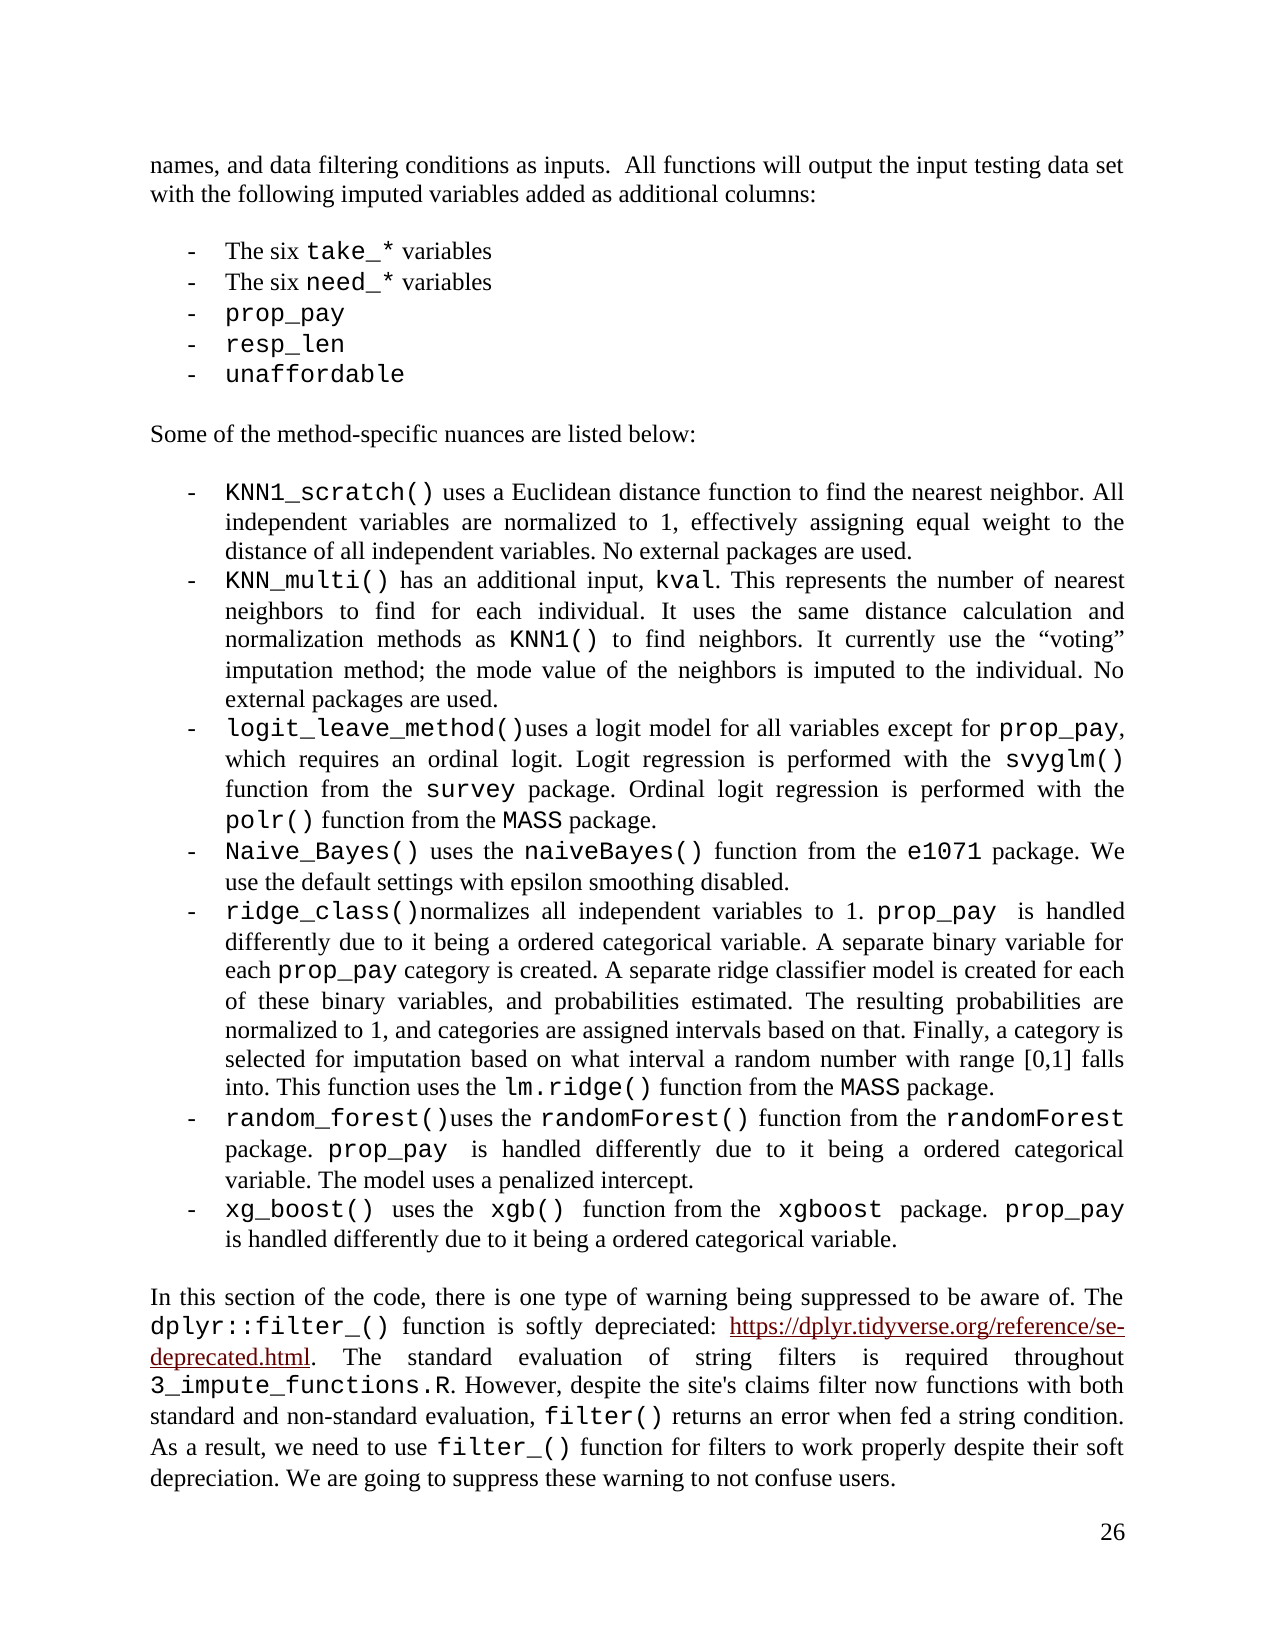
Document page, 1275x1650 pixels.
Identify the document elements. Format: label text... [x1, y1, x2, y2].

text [150, 150, 1125, 207]
list KNN_multi() has an additional input, kval. This represents the number of nearest neighbors to find for each individual. It uses the same distance calculation and normalization methods as KNN1() to find neighbors. It currently use the “voting” imputation method; the mode value of the neighbors is imputed to the individual. No external packages are used. [187, 565, 1125, 713]
list resp_len [187, 329, 1125, 359]
list random_forest()uses the randomForest() function from the randomForest package. prop_pay is handled differently due to it being a ordered categorical variable. The model uses a penalized intercept. [187, 1103, 1125, 1194]
text Some of the method-specific nuances are listed below: [150, 419, 1125, 448]
list Naive_Bayes() uses the naiveBayes() function from the e1071 package. We use the default settings with epsilon smoothing disabled. [187, 836, 1125, 896]
text In this section of the code, there is one type of warning being suppressed to be aware of. The dplyr::filter_() function is softly depreciated: https://dplyr.tidyverse.org/reference/se-deprecated.html. The standard evaluation of string filters is required throughout 3_impute_functions.R. However, despite the site's claims filter now functions with both standard and non-standard evaluation, filter() returns an error when fed a string condition. As a result, we need to use filter_() function for filters to work properly despite their soft depreciation. We are going to suppress these warning to not confuse users. [150, 1282, 1125, 1492]
list prop_pay [187, 298, 1125, 329]
list ridge_class()normalizes all independent variables to 1. prop_pay is handled differently due to it being a ordered categorical variable. A separate binary variable for each prop_pay category is created. A separate ridge classifier model is created for each of these binary variables, and probabilities estimated. The resulting probabilities are normalized to 1, and categories are assigned intervals based on that. Finally, a category is selected for imputation based on what interval a random number with range [0,1] falls into. This function uses the lm.ridge() function from the MASS package. [187, 896, 1125, 1103]
list xg_boost() uses the xgb() function from the xgboost package. prop_pay is handled differently due to it being a ordered categorical variable. [187, 1194, 1125, 1253]
list KNN1_scratch() uses a Euclidean distance function to find the nearest neighbor. All independent variables are normalized to 1, effectively assigning equal weight to the distance of all independent variables. No external packages are used. [187, 477, 1125, 565]
list logit_leave_method()uses a logit model for all variables except for prop_pay, which requires an ordinal logit. Logit regression is performed with the svyglm() function from the survey package. Ordinal logit regression is performed with the polr() function from the MASS package. [187, 713, 1125, 836]
list The six need_* variables [187, 267, 1125, 298]
list The six take_* variables [187, 236, 1125, 267]
list unaffordable [187, 359, 1125, 390]
